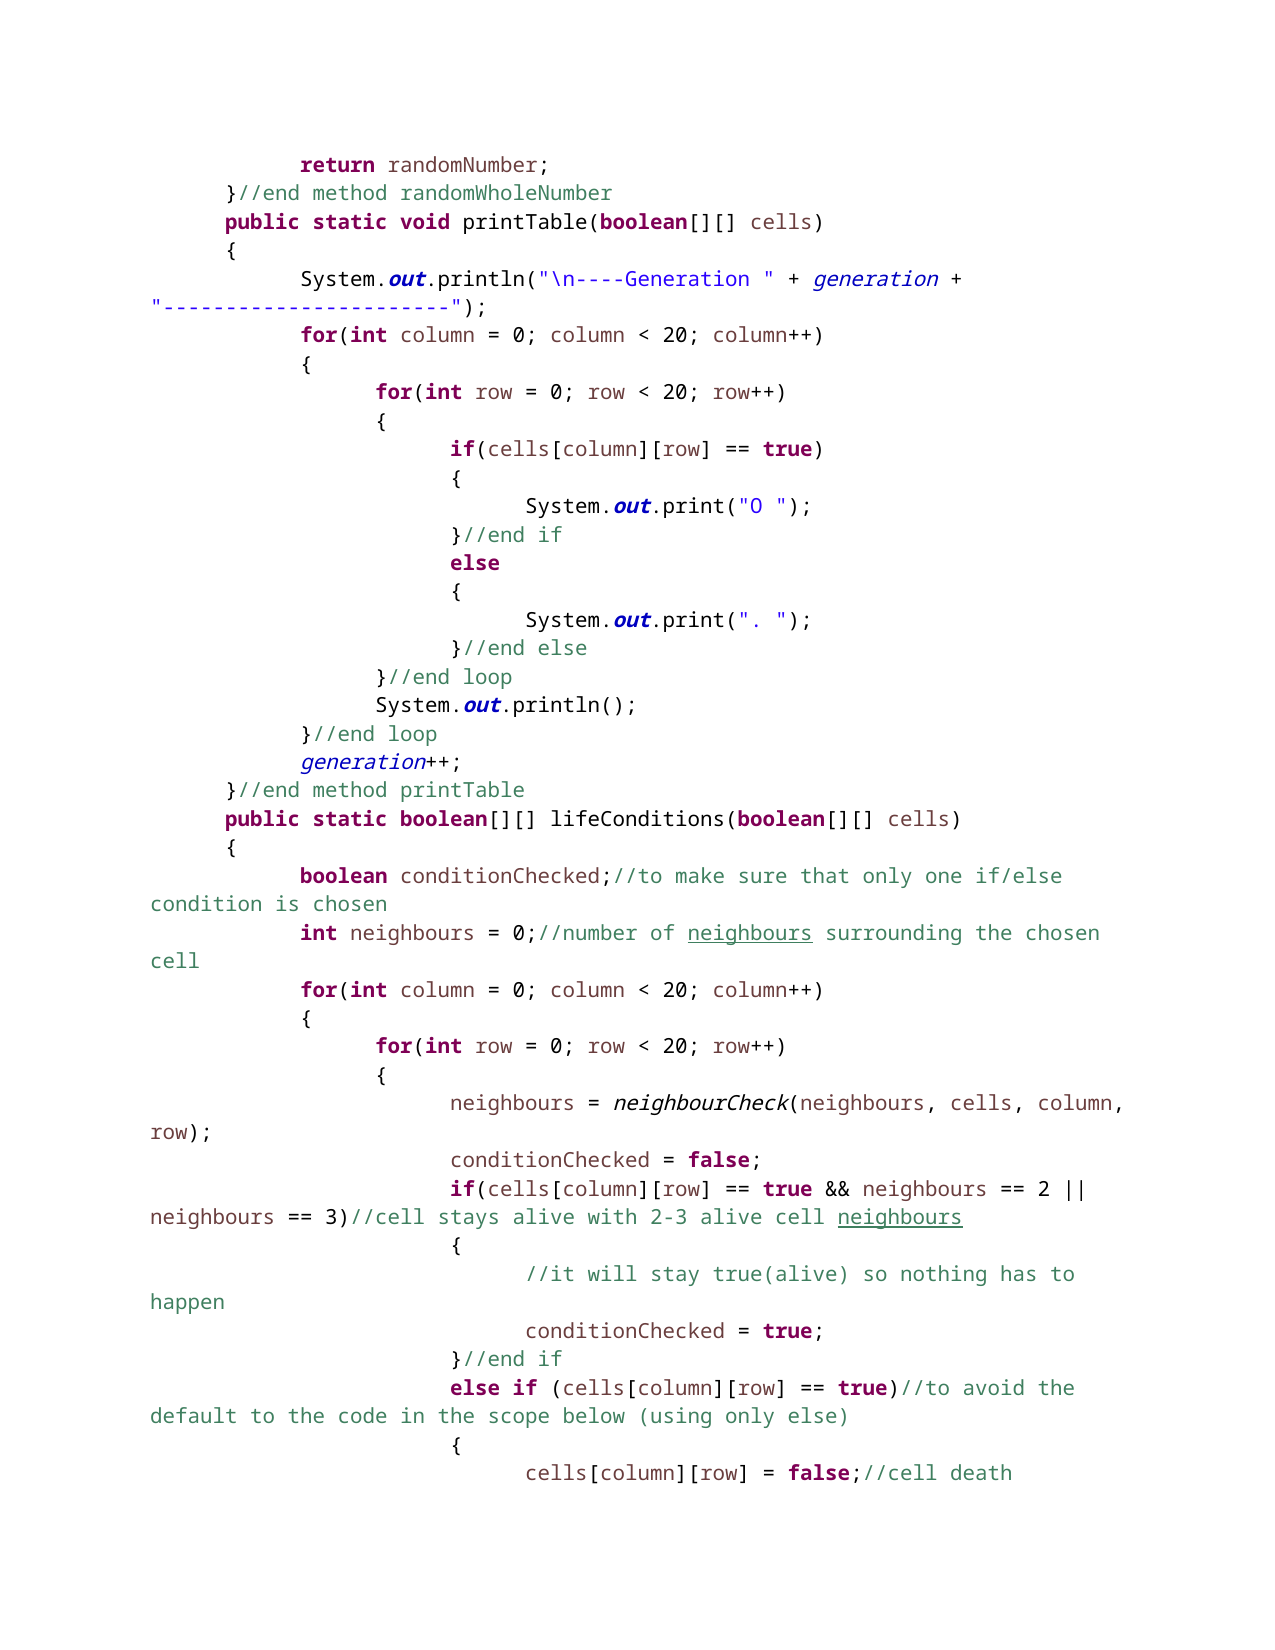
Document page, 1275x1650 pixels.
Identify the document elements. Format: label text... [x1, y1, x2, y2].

text }//end else [150, 633, 1125, 662]
text { [150, 577, 1125, 605]
text return randomNumber; [150, 150, 1125, 178]
text }//end loop [150, 719, 1125, 747]
text else [150, 548, 1125, 577]
text }//end if [150, 520, 1125, 548]
text { [150, 1003, 1125, 1032]
text { [150, 463, 1125, 491]
text neighbours = neighbourCheck(neighbours, cells, column, row); [150, 1088, 1125, 1145]
text if(cells[column][row] == true && neighbours == 2 || neighbours == 3)//cell stays alive with 2-3 alive cell neighbours [150, 1174, 1125, 1231]
text generation++; [150, 747, 1125, 776]
text for(int column = 0; column < 20; column++) [150, 321, 1125, 349]
text //it will stay true(alive) so nothing has to happen [150, 1259, 1125, 1316]
text boolean conditionChecked;//to make sure that only one if/else condition is chosen [150, 861, 1125, 918]
text { [150, 406, 1125, 434]
text { [150, 832, 1125, 861]
text System.out.println("\n----Generation " + generation + "-----------------------"); [150, 264, 1125, 321]
text { [150, 349, 1125, 377]
text System.out.println(); [150, 690, 1125, 719]
text }//end method randomWholeNumber [150, 178, 1125, 207]
text conditionChecked = true; [150, 1316, 1125, 1344]
text }//end if [150, 1344, 1125, 1373]
text for(int row = 0; row < 20; row++) [150, 1032, 1125, 1060]
text { [150, 1060, 1125, 1088]
text System.out.print("O "); [150, 491, 1125, 520]
text public static boolean[][] lifeConditions(boolean[][] cells) [150, 804, 1125, 832]
text public static void printTable(boolean[][] cells) [150, 207, 1125, 235]
text conditionChecked = false; [150, 1145, 1125, 1174]
text if(cells[column][row] == true) [150, 434, 1125, 463]
text cells[column][row] = false;//cell death [150, 1458, 1125, 1487]
text }//end loop [150, 662, 1125, 690]
text { [150, 235, 1125, 264]
text else if (cells[column][row] == true)//to avoid the default to the code in the scope below (using only else) [150, 1373, 1125, 1430]
text { [150, 1231, 1125, 1259]
text { [150, 1430, 1125, 1458]
text int neighbours = 0;//number of neighbours surrounding the chosen cell [150, 918, 1125, 975]
text for(int row = 0; row < 20; row++) [150, 377, 1125, 406]
text System.out.print(". "); [150, 605, 1125, 633]
text for(int column = 0; column < 20; column++) [150, 975, 1125, 1003]
text }//end method printTable [150, 776, 1125, 804]
